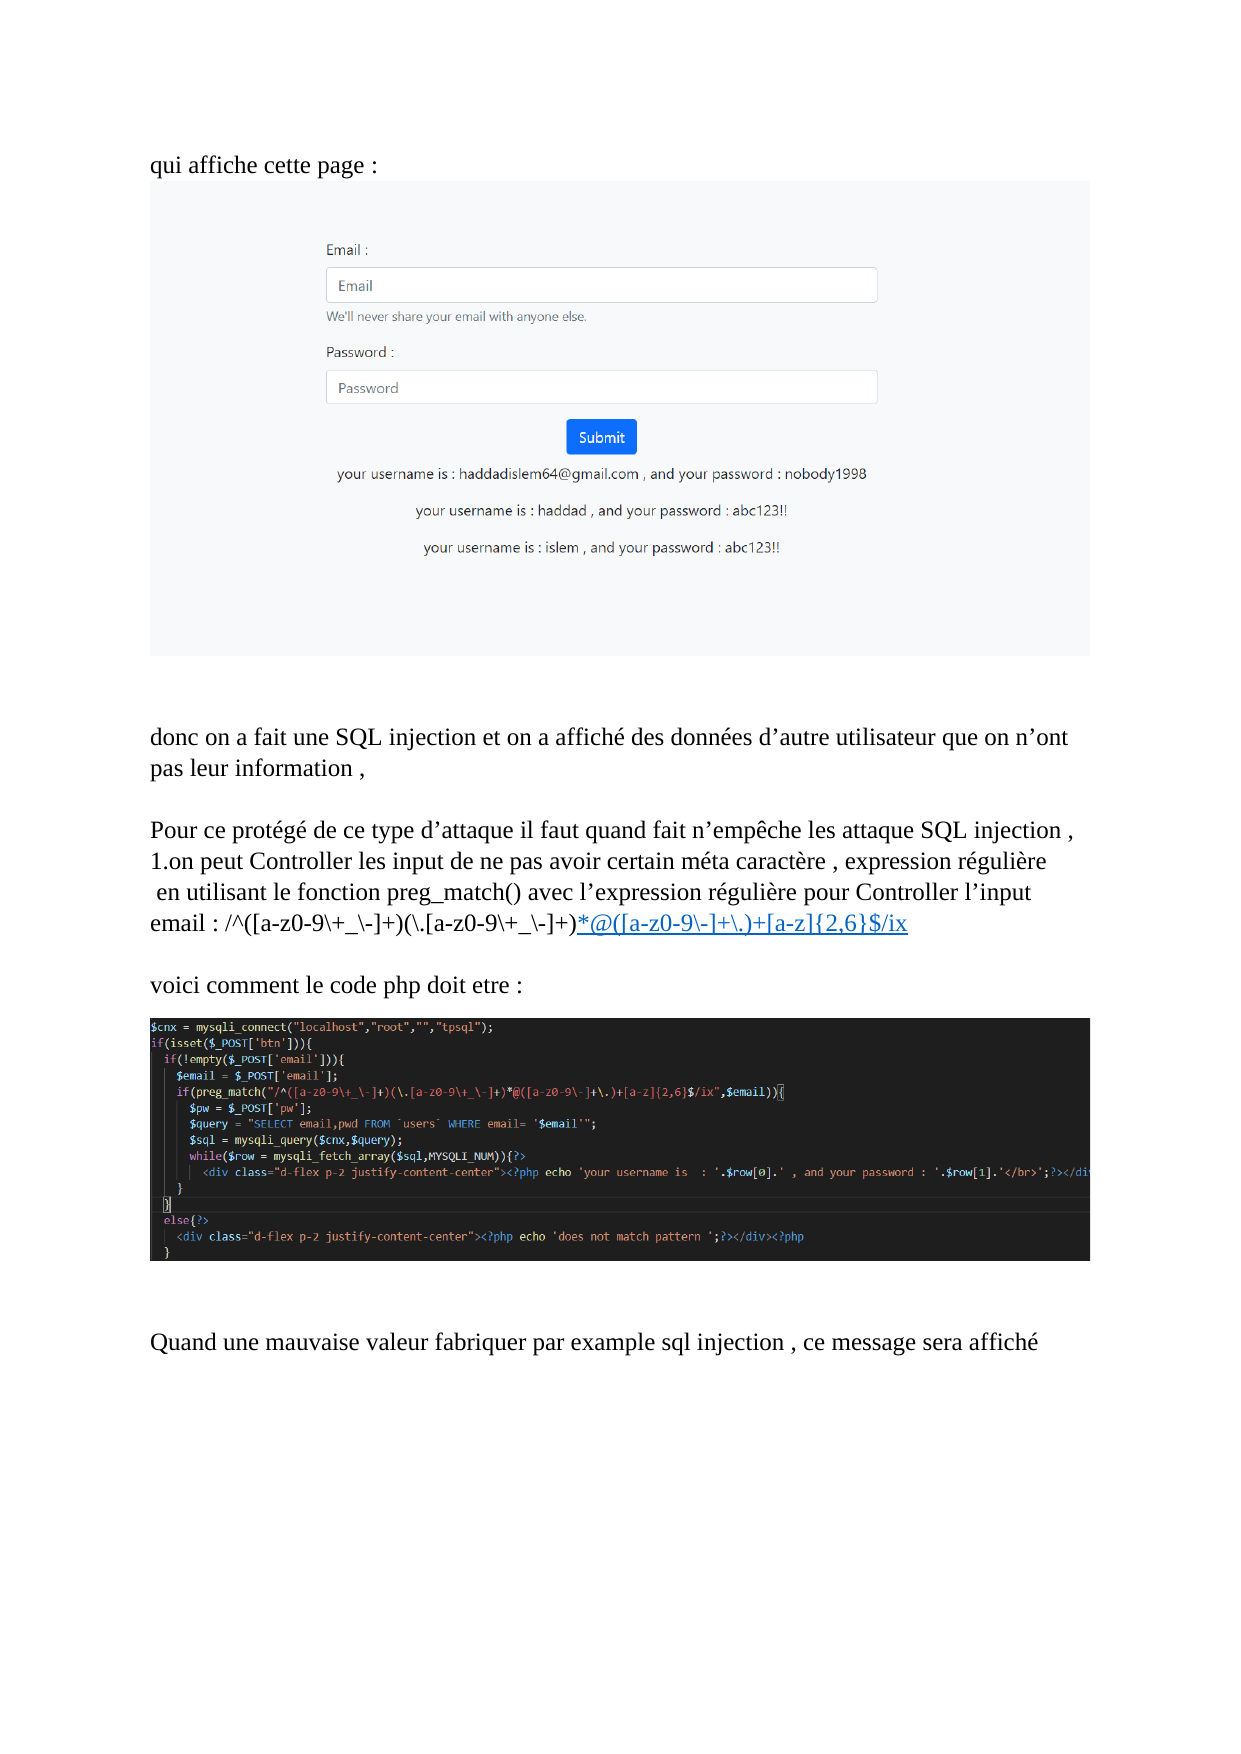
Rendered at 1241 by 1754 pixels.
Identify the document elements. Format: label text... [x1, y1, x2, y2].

text donc on a fait une SQL injection et on a affiché des données d’autre utilisateur que on n’ont pas leur information , Pour ce protégé de ce type d’attaque il faut quand fait n’empêche les attaque SQL injection , 1.on peut Controller les input de ne pas avoir certain méta caractère , expression régulière en utilisant le fonction preg_match() avec l’expression régulière pour Controller l’input email : /^([a-z0-9\+_\-]+)(\.[a-z0-9\+_\-]+)*@([a-z0-9\-]+\.)+[a-z]{2,6}$/ix voici comment le code php doit etre : [150, 722, 1090, 999]
picture [150, 181, 1091, 656]
text Quand une mauvaise valeur fabriquer par example sql injection , ce message sera affiché [150, 1327, 1090, 1356]
text qui affiche cette page : [150, 150, 1090, 181]
picture [150, 1018, 1091, 1261]
